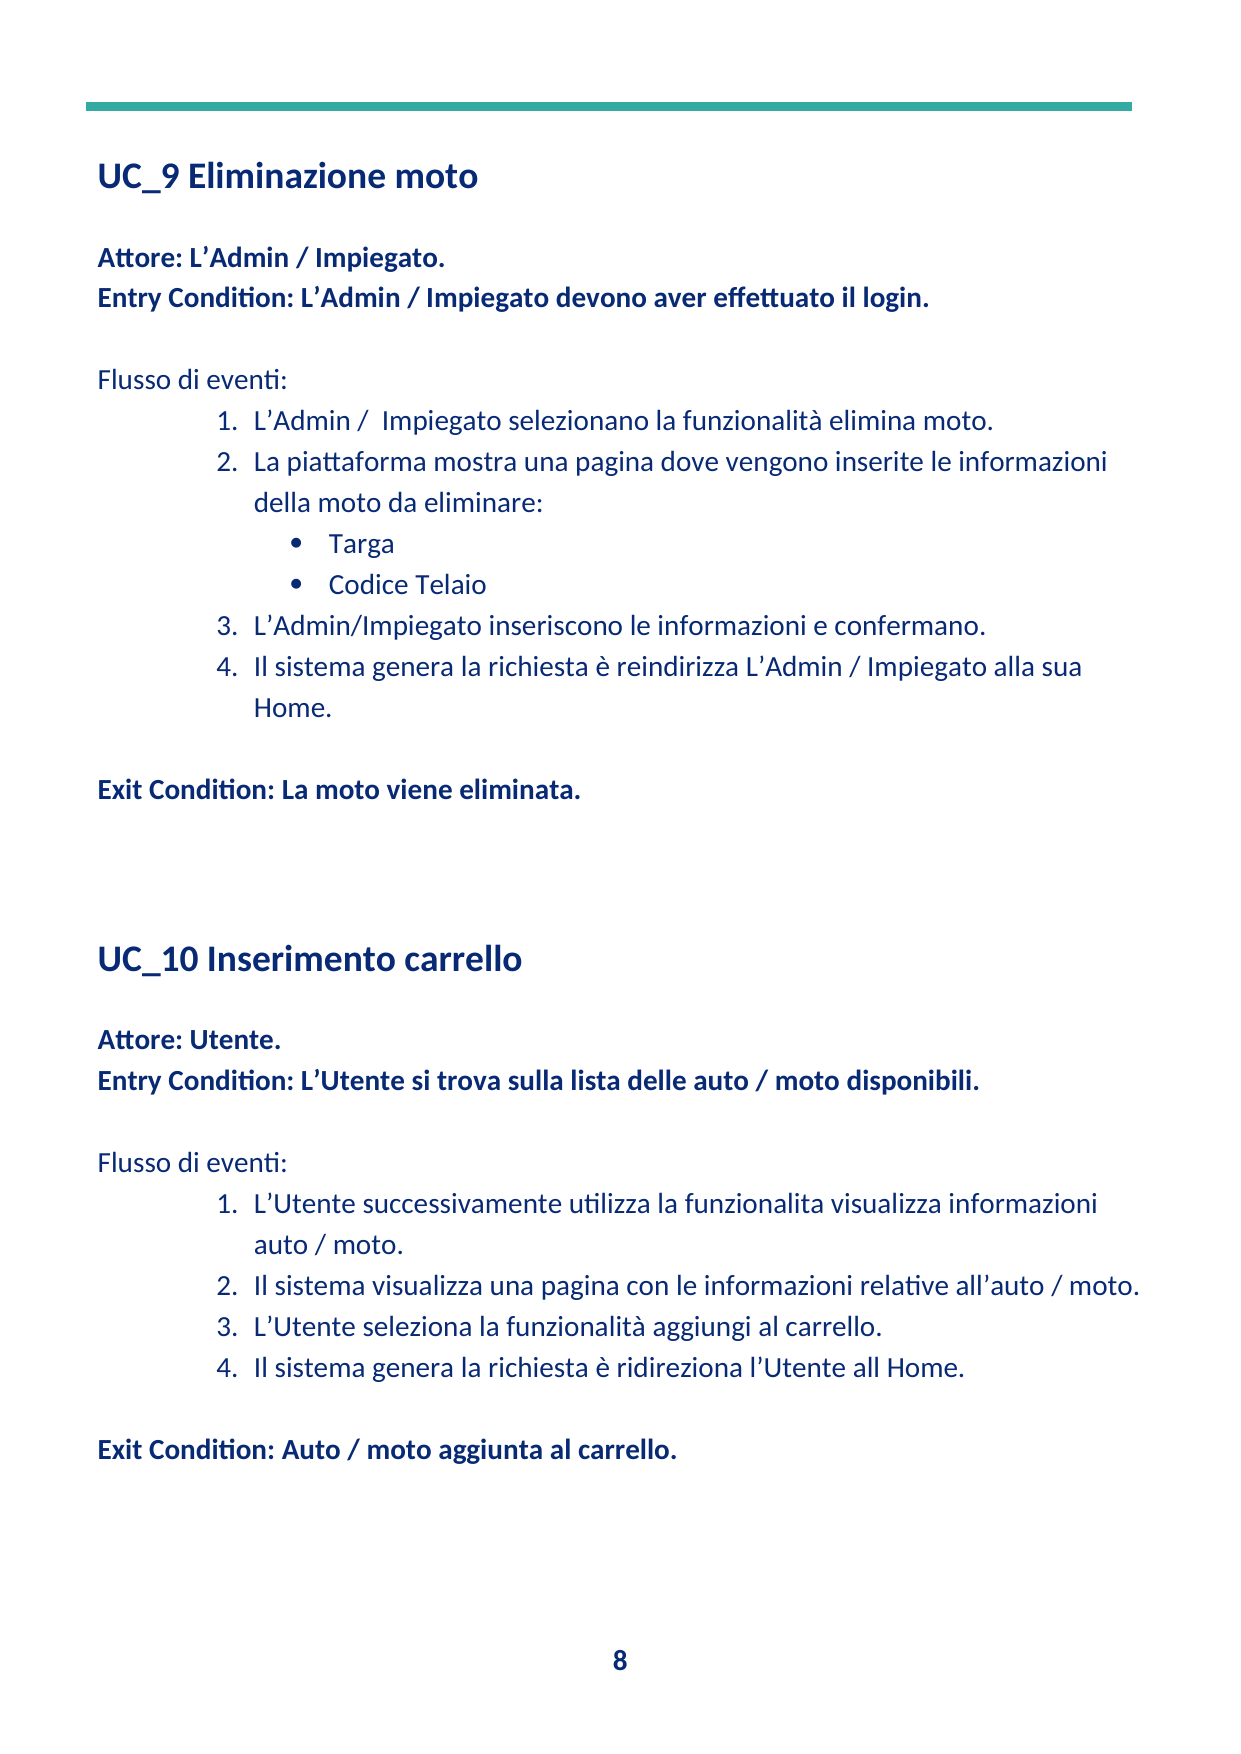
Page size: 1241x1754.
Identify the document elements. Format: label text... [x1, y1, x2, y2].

list Targa [291, 525, 1143, 561]
list Il sistema genera la richiesta è reindirizza L’Admin / Impiegato alla sua Home. [216, 648, 1143, 724]
text Exit Condition: Auto / moto aggiunta al carrello. [97, 1431, 1143, 1466]
text Attore: Utente. [97, 1021, 1143, 1057]
text Exit Condition: La moto viene eliminata. [97, 771, 1143, 806]
list La piattaforma mostra una pagina dove vengono inserite le informazioni della moto da eliminare: [216, 443, 1143, 520]
list L’Utente seleziona la funzionalità aggiungi al carrello. [216, 1308, 1143, 1343]
list L’Admin/Impiegato inseriscono le informazioni e confermano. [216, 607, 1143, 643]
list L’Admin / Impiegato selezionano la funzionalità elimina moto. [216, 402, 1143, 438]
text Entry Condition: L’Admin / Impiegato devono aver effettuato il login. [97, 279, 1143, 315]
list L’Utente successivamente utilizza la funzionalita visualizza informazioni auto / moto. [216, 1185, 1143, 1262]
list Il sistema genera la richiesta è ridireziona l’Utente all Home. [216, 1349, 1143, 1384]
text Flusso di eventi: [97, 1144, 1143, 1180]
list Il sistema visualizza una pagina con le informazioni relative all’auto / moto. [216, 1267, 1143, 1303]
text Flusso di eventi: [97, 361, 1143, 397]
text Entry Condition: L’Utente si trova sulla lista delle auto / moto disponibili. [97, 1062, 1143, 1098]
text Attore: L’Admin / Impiegato. [97, 239, 1143, 274]
subtitle UC_9 Eliminazione moto [97, 152, 1143, 198]
subtitle UC_10 Inserimento carrello [97, 934, 1143, 980]
list Codice Telaio [291, 566, 1143, 602]
